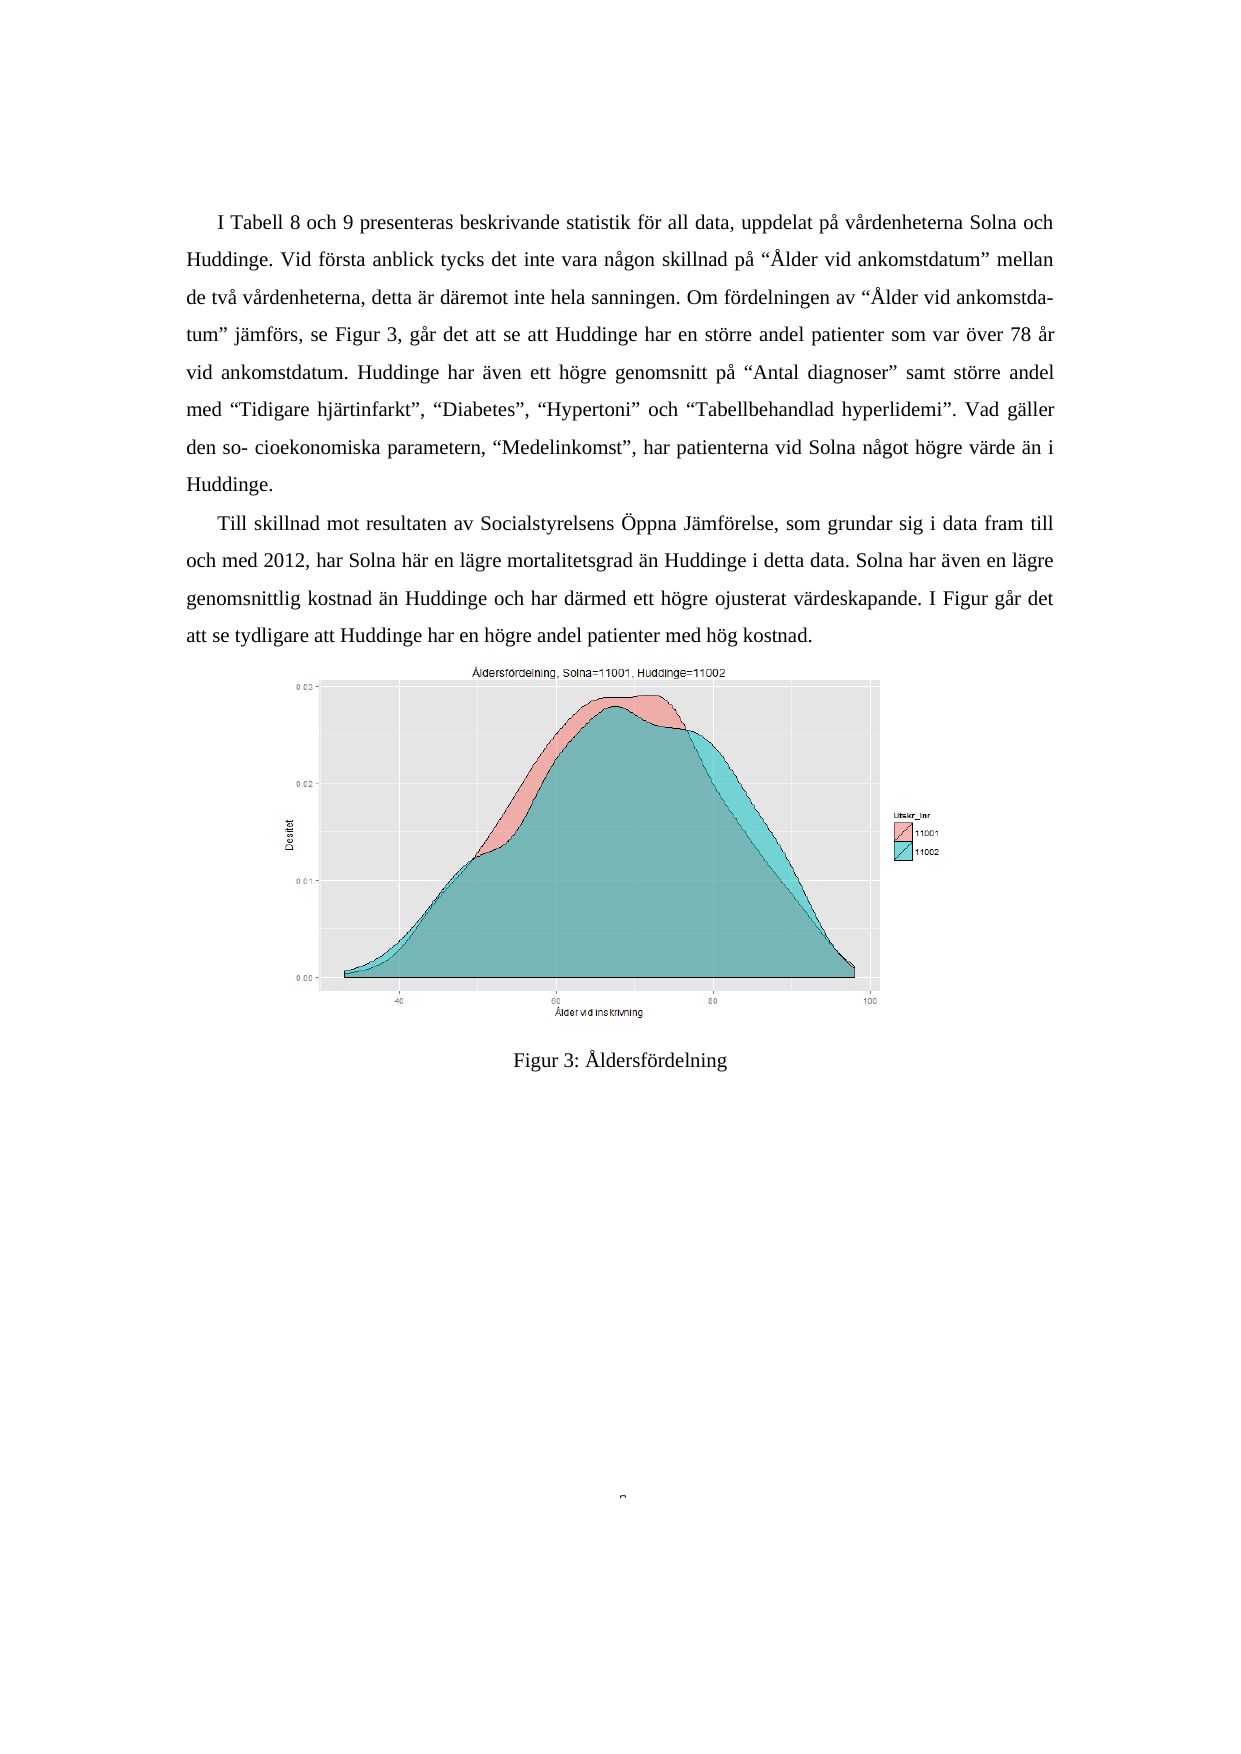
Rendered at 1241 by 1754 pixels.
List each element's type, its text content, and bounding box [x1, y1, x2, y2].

text Till skillnad mot resultaten av Socialstyrelsens Öppna Jämförelse, som grundar sig i data fram till och med 2012, har Solna här en lägre mortalitetsgrad än Huddinge i detta data. Solna har även en lägre genomsnittlig kostnad än Huddinge och har därmed ett högre ojusterat värdeskapande. I Figur går det att se tydligare att Huddinge har en högre andel patienter med hög kostnad. [186, 510, 1054, 647]
text Figur 3: Åldersfördelning [481, 1048, 759, 1072]
text I Tabell 8 och 9 presenteras beskrivande statistik för all data, uppdelat på vårdenheterna Solna och Huddinge. Vid första anblick tycks det inte vara någon skillnad på “Ålder vid ankomstdatum” mellan de två vårdenheterna, detta är däremot inte hela sanningen. Om fördelningen av “Ålder vid ankomstda- tum” jämförs, se Figur 3, går det att se att Huddinge har en större andel patienter som var över 78 år vid ankomstdatum. Huddinge har även ett högre genomsnitt på “Antal diagnoser” samt större andel med “Tidigare hjärtinfarkt”, “Diabetes”, “Hypertoni” och “Tabellbehandlad hyperlidemi”. Vad gäller den so- cioekonomiska parametern, “Medelinkomst”, har patienterna vid Solna något högre värde än i Huddinge. [186, 210, 1054, 496]
picture [272, 648, 968, 1027]
